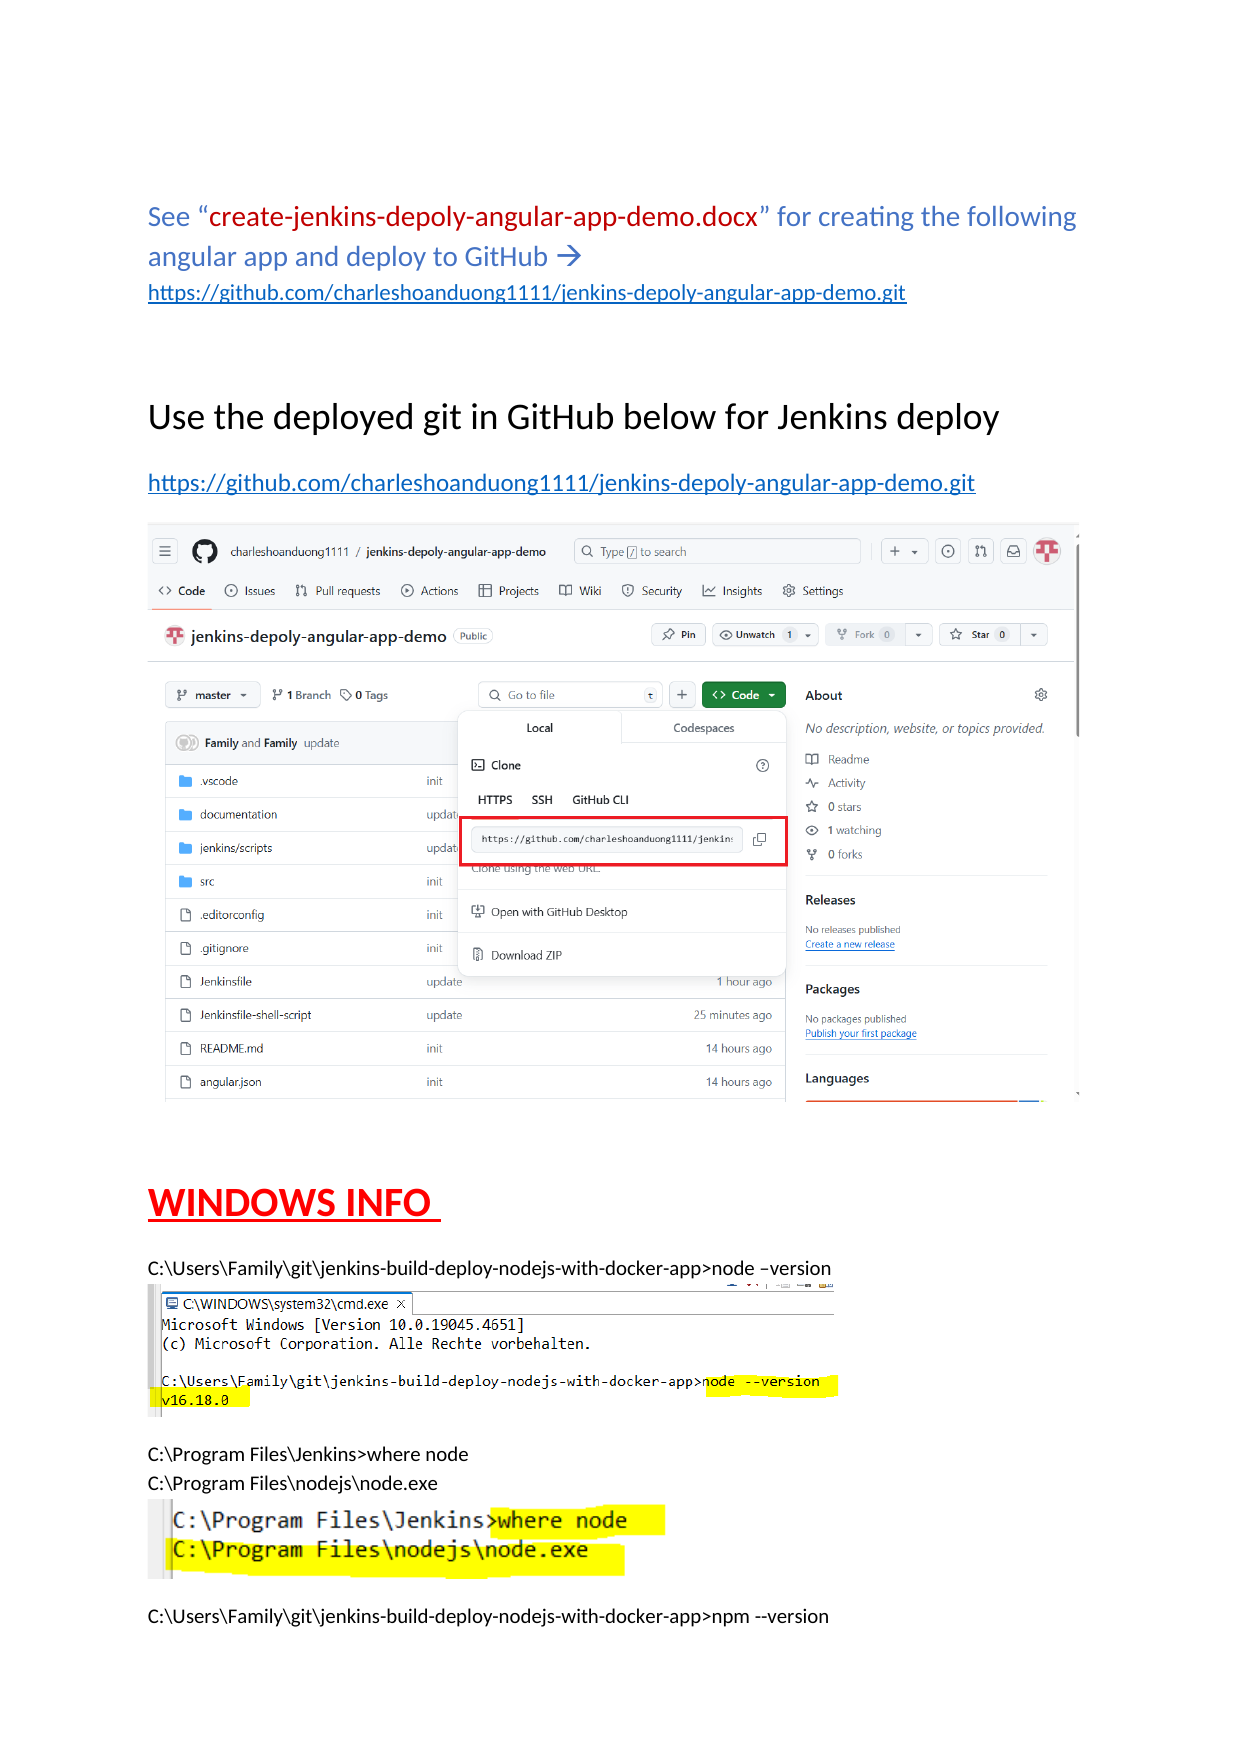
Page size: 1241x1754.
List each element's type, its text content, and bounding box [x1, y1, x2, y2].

text Use the deployed git in GitHub below for Jenkins deploy [148, 393, 1093, 439]
text C:\Users\Family\git\jenkins-build-deploy-nodejs-with-docker-app>npm --version [148, 1603, 1093, 1628]
picture [147, 522, 1080, 1102]
picture [147, 1284, 839, 1417]
text See “create-jenkins-depoly-angular-app-demo.docx” for creating the following angular app and deploy to GitHub https://github.com/charleshoanduong1111/jenkins-depoly-angular-app-demo.git [148, 198, 1093, 306]
text WINDOWS INFO [148, 1176, 1093, 1227]
picture [147, 1499, 700, 1579]
text https://github.com/charleshoanduong1111/jenkins-depoly-angular-app-demo.git [148, 467, 1093, 497]
